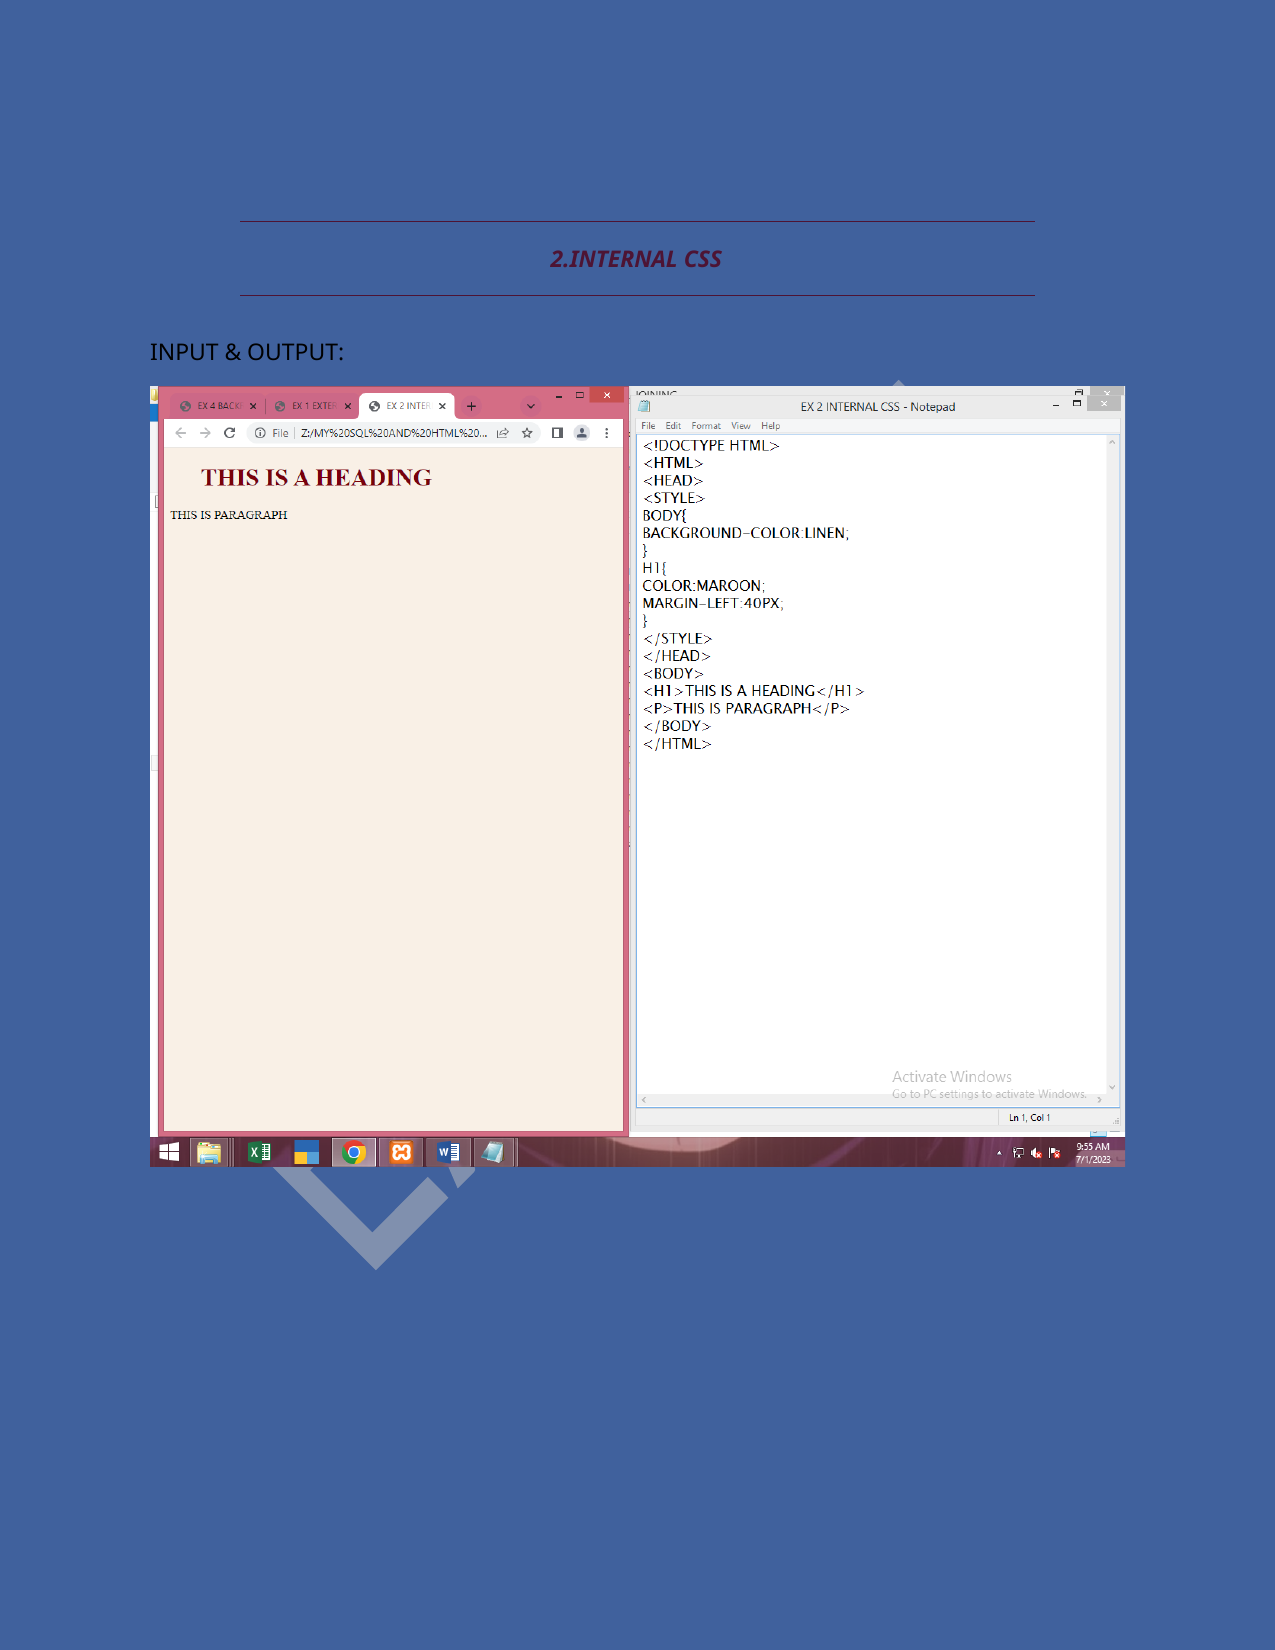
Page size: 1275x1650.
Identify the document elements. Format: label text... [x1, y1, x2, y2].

picture [150, 386, 1125, 1167]
text 2.INTERNAL CSS [240, 222, 1035, 295]
text INPUT & OUTPUT: [150, 336, 1125, 367]
